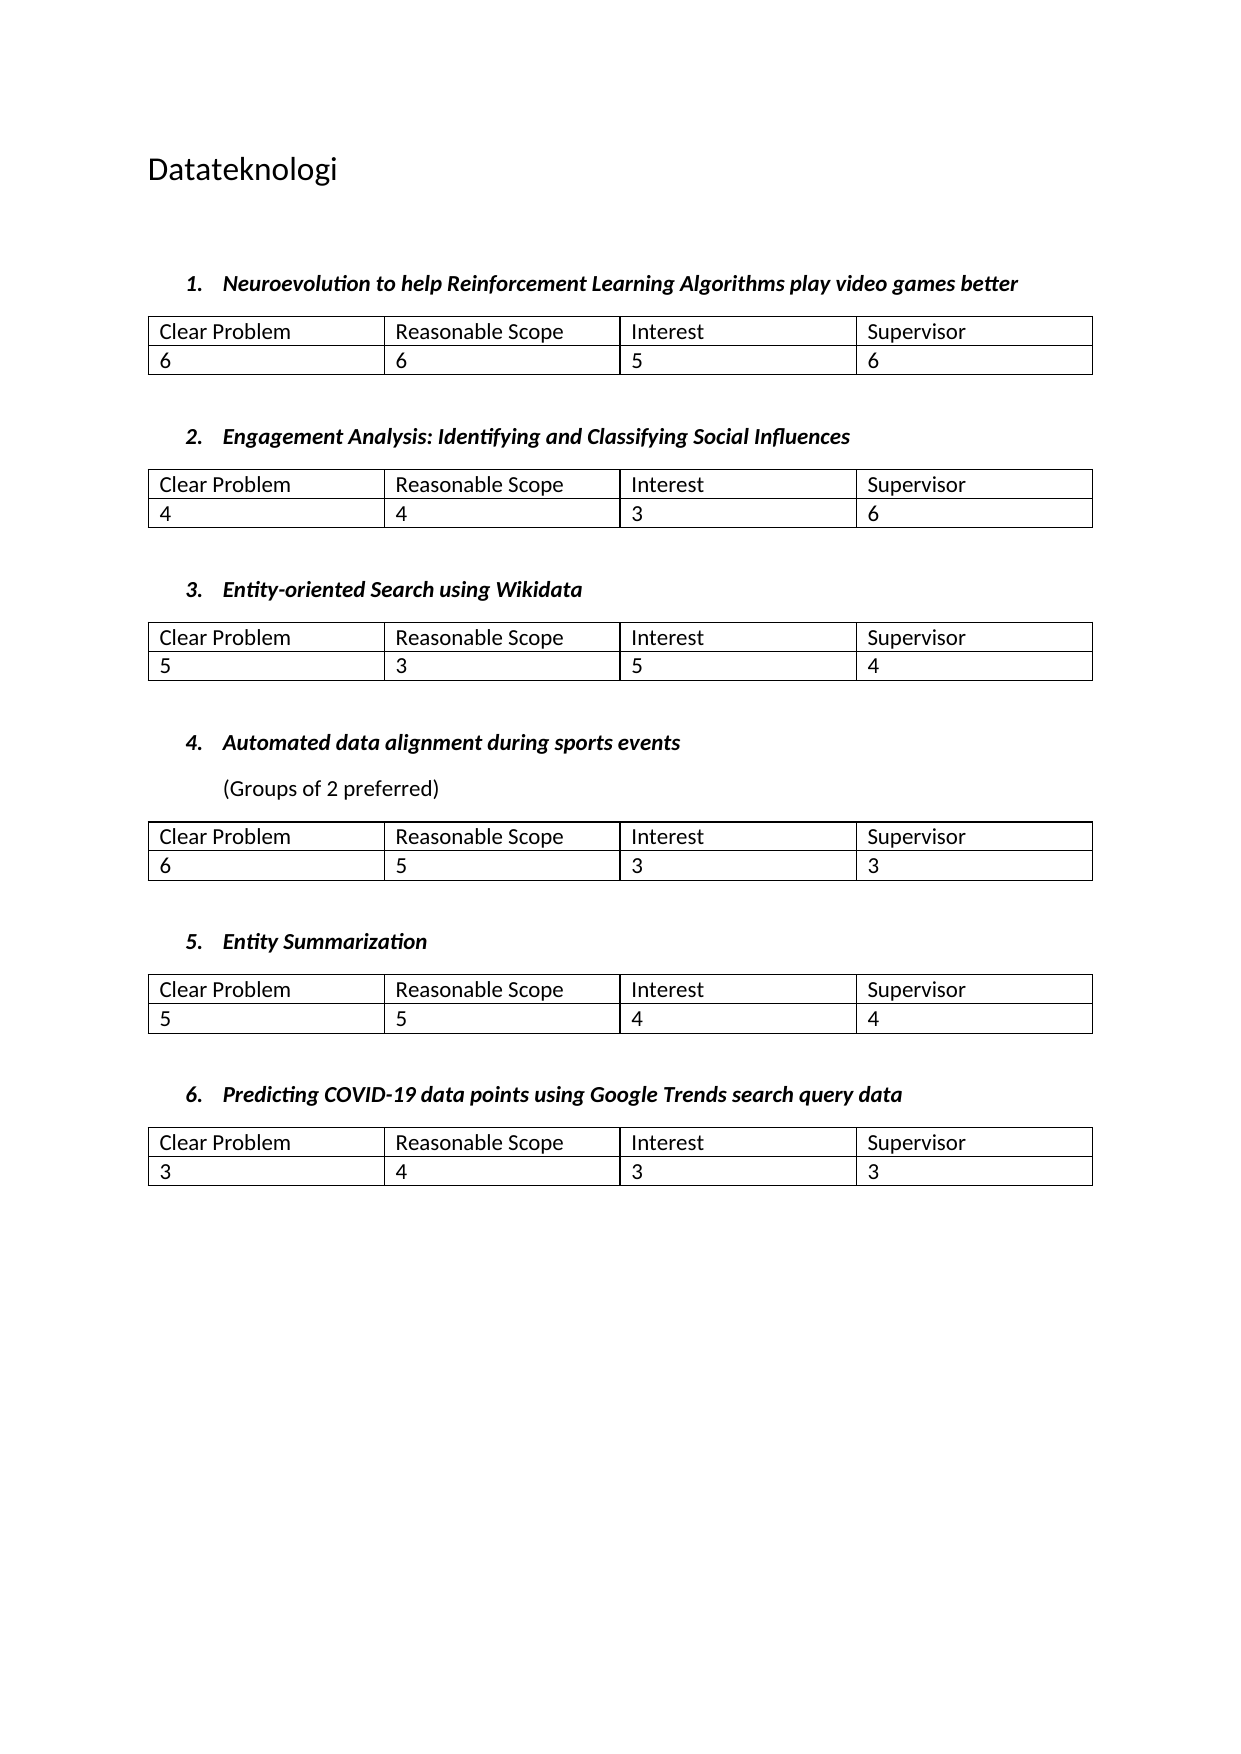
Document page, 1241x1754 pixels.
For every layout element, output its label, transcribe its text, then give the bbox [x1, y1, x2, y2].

table_cell 6 [857, 499, 1092, 527]
table_cell 3 [385, 652, 619, 680]
table_cell 5 [149, 1004, 384, 1032]
table_cell 4 [621, 1004, 856, 1032]
table_header Reasonable Scope [385, 823, 619, 850]
table_header Reasonable Scope [385, 1128, 619, 1156]
table_header Supervisor [857, 317, 1092, 345]
table_cell 4 [149, 499, 384, 527]
table_header Clear Problem [149, 317, 384, 345]
table_cell 4 [385, 1157, 619, 1185]
list Entity-oriented Search using Wikidata [185, 575, 1093, 603]
table_cell 6 [149, 346, 384, 374]
table_header Interest [621, 823, 856, 850]
table_cell 5 [621, 346, 856, 374]
table_cell 3 [857, 1157, 1092, 1185]
table_cell 5 [385, 1004, 619, 1032]
table_header Interest [621, 470, 856, 498]
table_cell 6 [149, 851, 384, 879]
table_header Clear Problem [149, 975, 384, 1003]
table_header Supervisor [857, 623, 1092, 651]
list Automated data alignment during sports events [185, 728, 1093, 756]
table_header Reasonable Scope [385, 317, 619, 345]
table_cell 3 [149, 1157, 384, 1185]
table_cell 5 [149, 652, 384, 680]
table_cell 6 [385, 346, 619, 374]
table_cell 4 [385, 499, 619, 527]
table_cell 3 [621, 499, 856, 527]
table_cell 5 [621, 652, 856, 680]
list Engagement Analysis: Identifying and Classifying Social Influences [185, 422, 1093, 450]
table_cell 4 [857, 652, 1092, 680]
table_header Interest [621, 317, 856, 345]
table_header Supervisor [857, 975, 1092, 1003]
table_header Reasonable Scope [385, 975, 619, 1003]
list Entity Summarization [185, 927, 1093, 955]
table_header Supervisor [857, 823, 1092, 850]
table_header Interest [621, 975, 856, 1003]
table_header Reasonable Scope [385, 470, 619, 498]
table_header Reasonable Scope [385, 623, 619, 651]
table_header Clear Problem [149, 623, 384, 651]
text (Groups of 2 preferred) [148, 774, 1093, 802]
table_header Interest [621, 1128, 856, 1156]
table_cell 3 [621, 1157, 856, 1185]
table_header Clear Problem [149, 823, 384, 850]
table_cell 4 [857, 1004, 1092, 1032]
list Predicting COVID-19 data points using Google Trends search query data [185, 1080, 1093, 1108]
table_cell 6 [857, 346, 1092, 374]
table_header Supervisor [857, 1128, 1092, 1156]
table_header Clear Problem [149, 1128, 384, 1156]
table_cell 3 [857, 851, 1092, 879]
table_header Interest [621, 623, 856, 651]
table_header Clear Problem [149, 470, 384, 498]
list Neuroevolution to help Reinforcement Learning Algorithms play video games better [185, 269, 1093, 297]
table_header Supervisor [857, 470, 1092, 498]
table_cell 5 [385, 851, 619, 879]
text Datateknologi [148, 148, 1093, 188]
table_cell 3 [621, 851, 856, 879]
